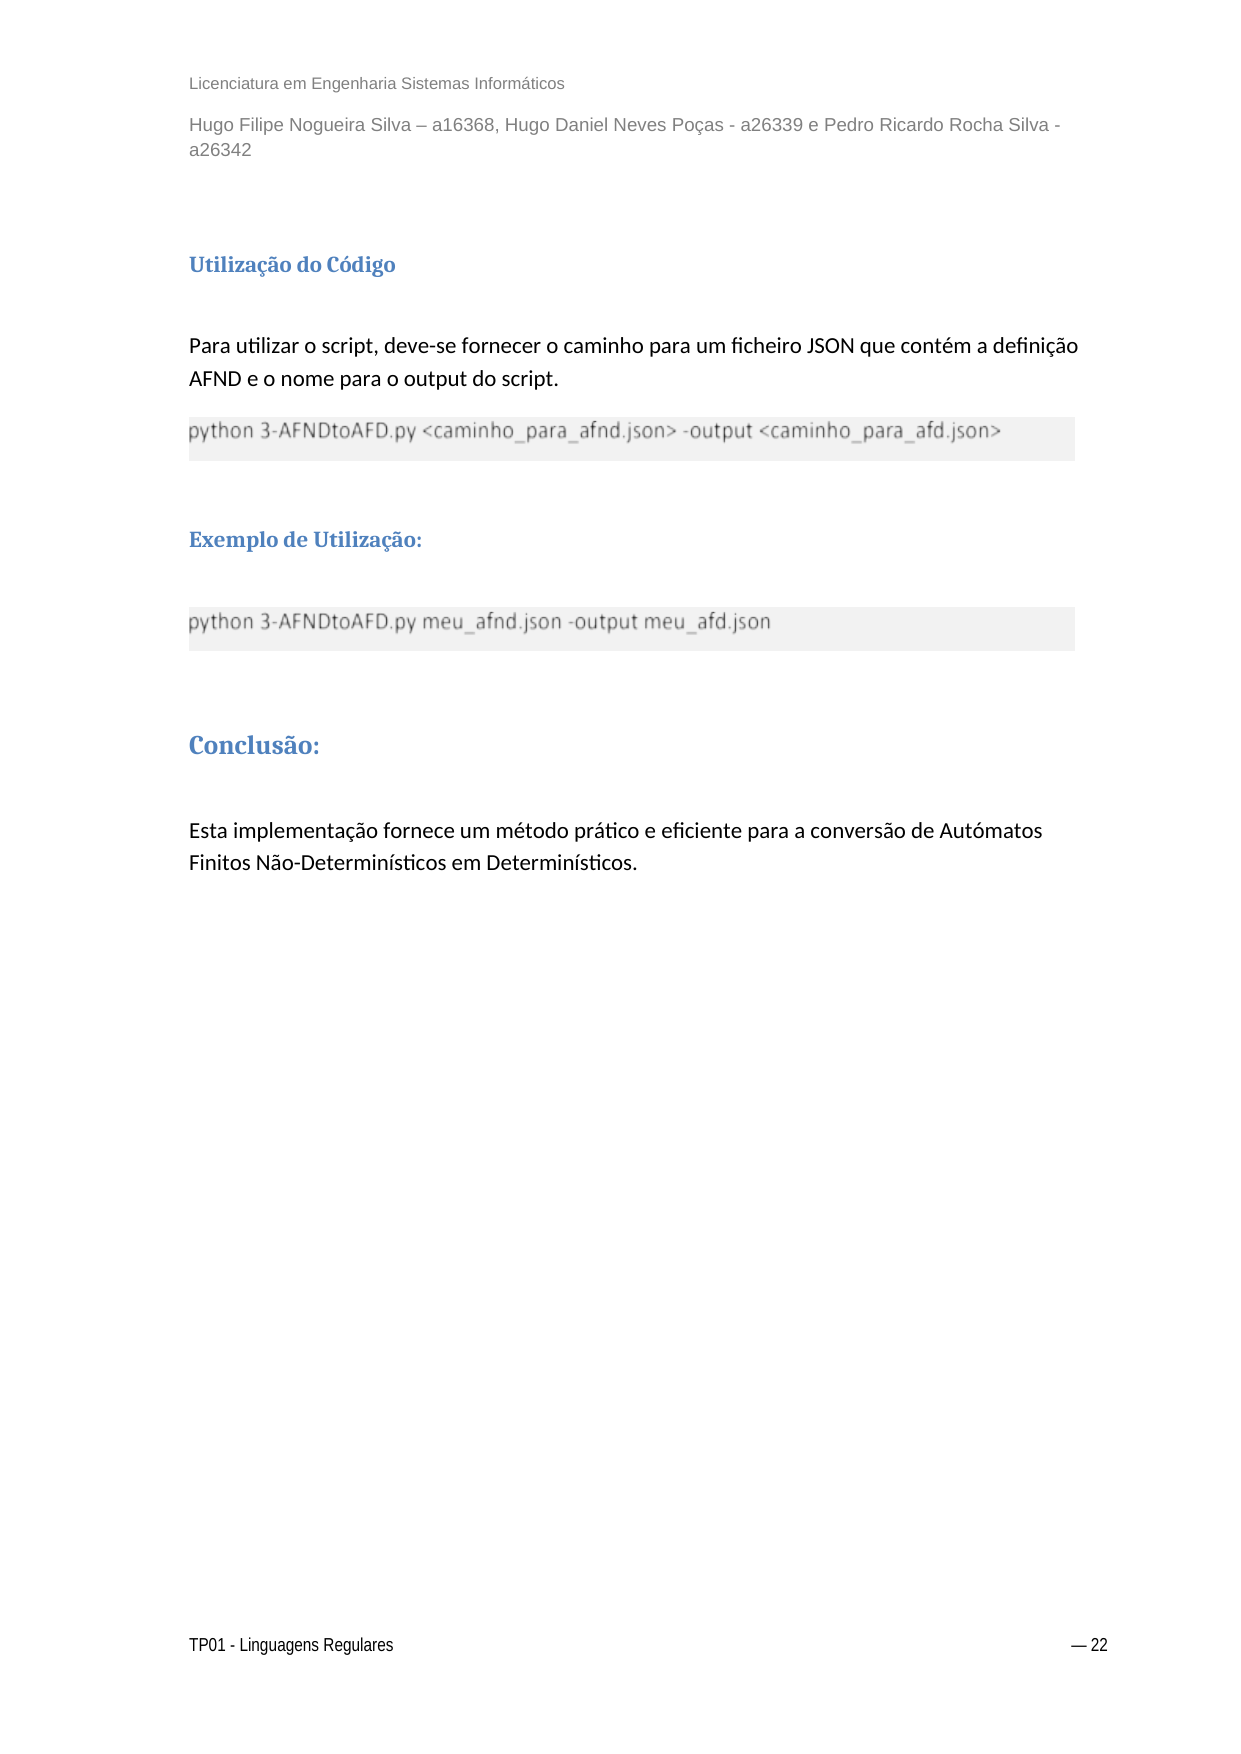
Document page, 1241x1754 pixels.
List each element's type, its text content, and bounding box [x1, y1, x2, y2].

text Esta implementação fornece um método prático e eficiente para a conversão de Autómatos Finitos Não-Determinísticos em Determinísticos. [189, 816, 1110, 876]
text Para utilizar o script, deve-se fornecer o caminho para um ficheiro JSON que contém a definição AFND e o nome para o output do script. [189, 332, 1110, 392]
subtitle Utilização do Código [189, 251, 1110, 278]
subtitle Exemplo de Utilização: [189, 527, 1110, 554]
subtitle Conclusão: [189, 730, 1110, 762]
